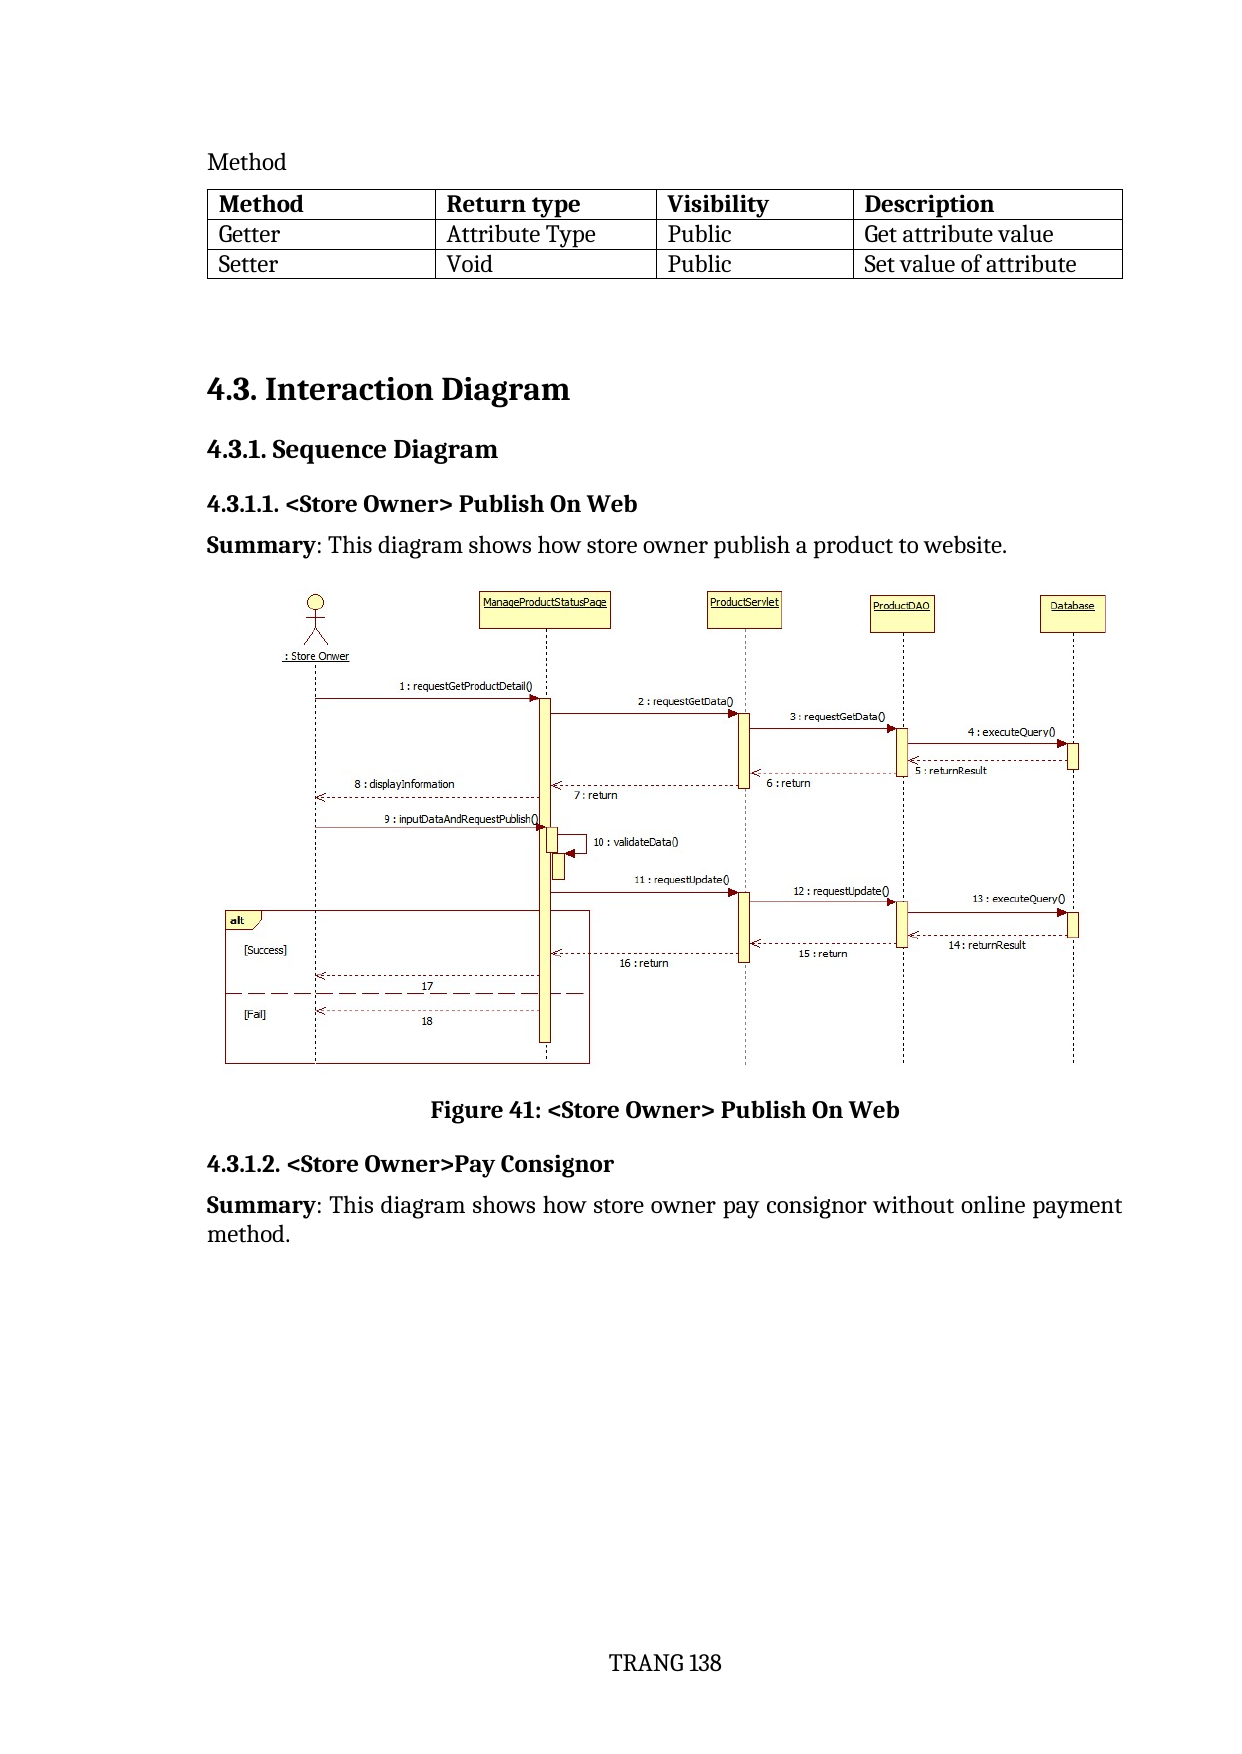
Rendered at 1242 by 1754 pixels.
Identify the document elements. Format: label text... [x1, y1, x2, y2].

picture [206, 572, 1124, 1084]
table_header Visibility [657, 190, 853, 219]
text Method [207, 148, 1123, 176]
table_cell Getter [208, 220, 435, 248]
subtitle <Store Owner>Pay Consignor [207, 1150, 1123, 1178]
table_cell Setter [208, 250, 435, 278]
table_cell Set value of attribute [854, 250, 1122, 278]
table_cell Attribute Type [436, 220, 656, 248]
text Summary: This diagram shows how store owner publish a product to website. [207, 531, 1123, 560]
table_header Method [208, 190, 435, 219]
table_header Description [854, 190, 1122, 219]
table_cell Public [657, 250, 853, 278]
subtitle Sequence Diagram [207, 434, 1123, 465]
subtitle <Store Owner> Publish On Web [207, 490, 1123, 519]
subtitle Interaction Diagram [207, 371, 1123, 409]
table_cell Void [436, 250, 656, 278]
table_cell Public [657, 220, 853, 248]
text Figure 41: <Store Owner> Publish On Web [207, 1096, 1123, 1125]
text Summary: This diagram shows how store owner pay consignor without online payment method. [207, 1191, 1123, 1248]
table_cell Get attribute value [854, 220, 1122, 248]
table_header Return type [436, 190, 656, 219]
